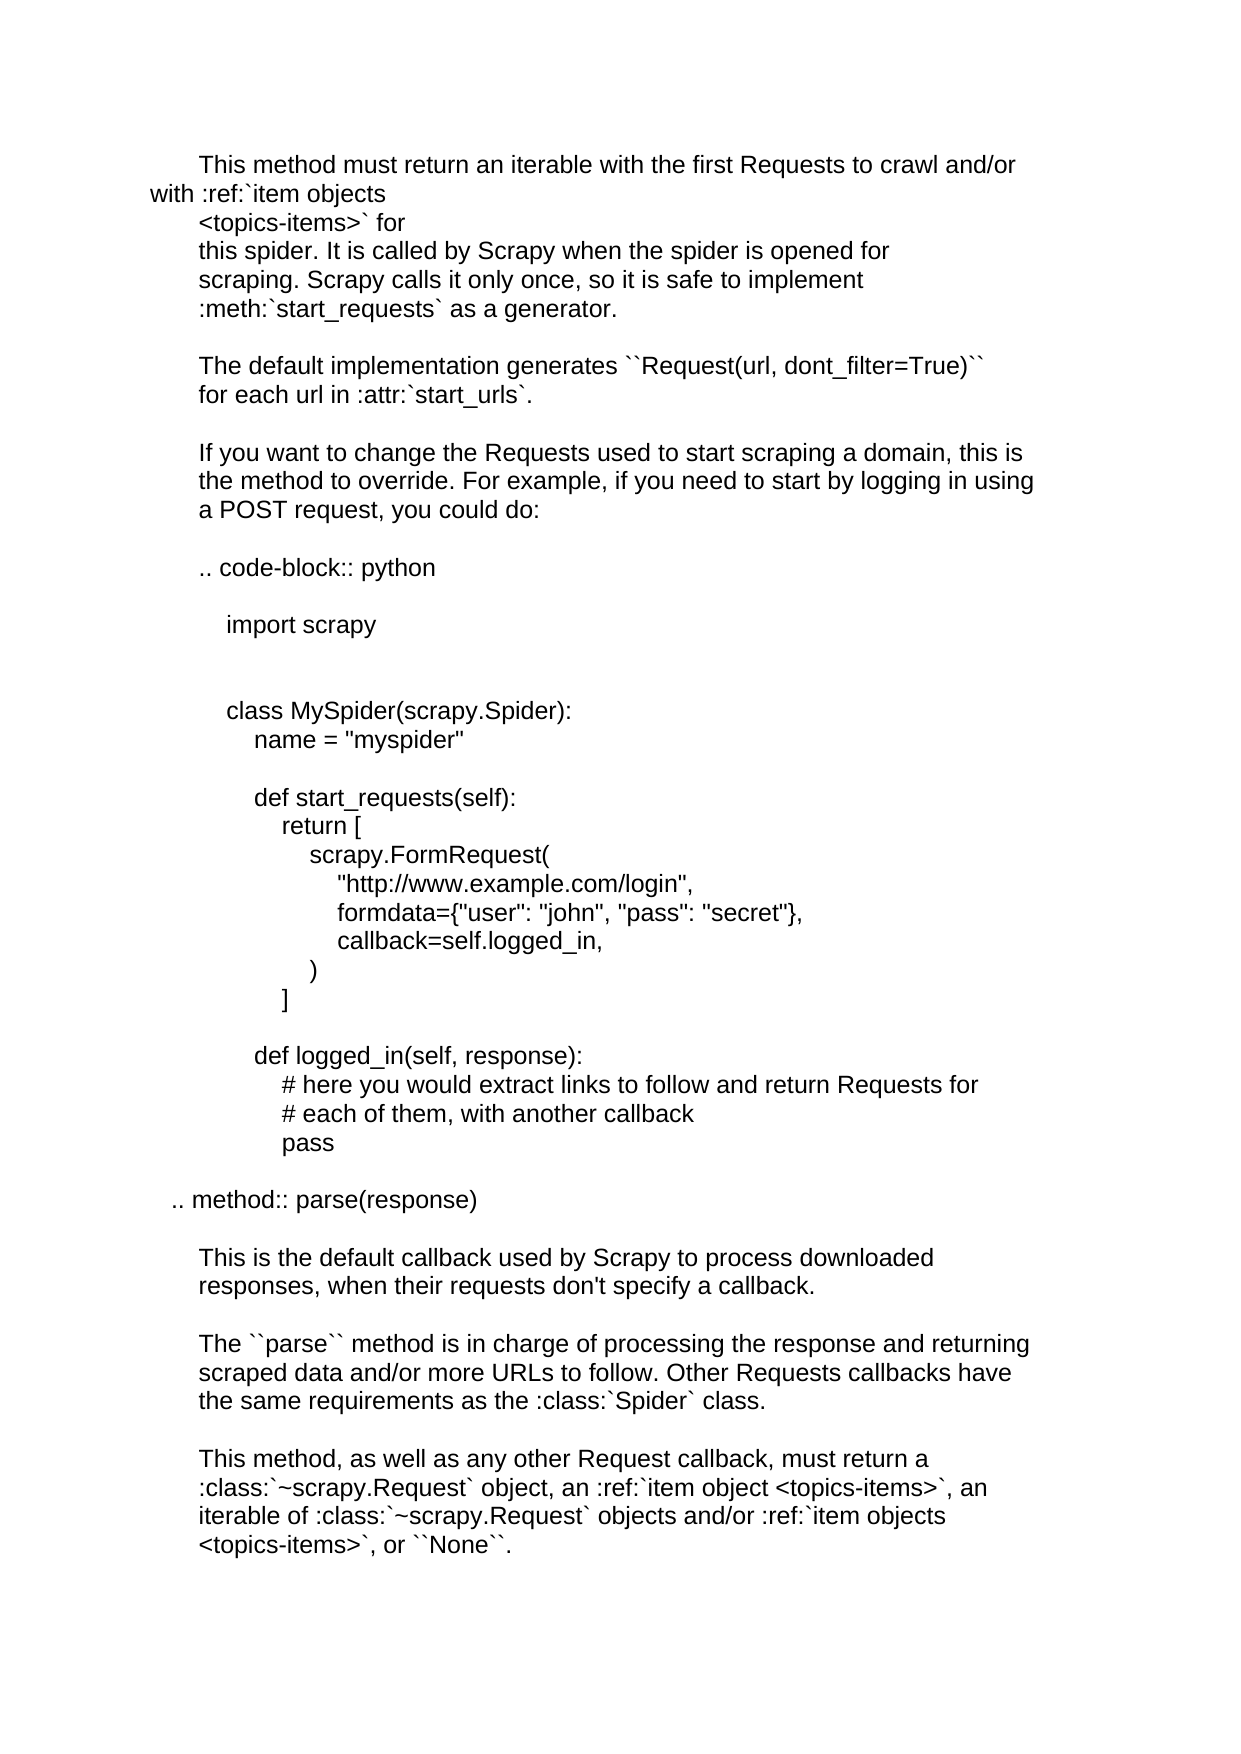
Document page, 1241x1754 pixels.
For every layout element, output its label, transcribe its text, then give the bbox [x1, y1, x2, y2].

text responses, when their requests don't specify a callback. [150, 1271, 1090, 1300]
text return [ [150, 811, 1090, 840]
text callback=self.logged_in, [150, 926, 1090, 955]
text The ``parse`` method is in charge of processing the response and returning [150, 1329, 1090, 1357]
text the method to override. For example, if you need to start by logging in using [150, 466, 1090, 495]
text scraped data and/or more URLs to follow. Other Requests callbacks have [150, 1357, 1090, 1386]
text ] [150, 984, 1090, 1012]
text This method must return an iterable with the first Requests to crawl and/or with :ref:`item objects [150, 150, 1090, 207]
text # here you would extract links to follow and return Requests for [150, 1070, 1090, 1099]
text This is the default callback used by Scrapy to process downloaded [150, 1242, 1090, 1271]
text .. method:: parse(response) [150, 1185, 1090, 1214]
text This method, as well as any other Request callback, must return a [150, 1444, 1090, 1472]
text a POST request, you could do: [150, 495, 1090, 524]
text # each of them, with another callback [150, 1099, 1090, 1127]
text import scrapy [150, 610, 1090, 639]
text this spider. It is called by Scrapy when the spider is opened for [150, 236, 1090, 265]
text If you want to change the Requests used to start scraping a domain, this is [150, 437, 1090, 466]
text ) [150, 955, 1090, 984]
text pass [150, 1127, 1090, 1156]
text <topics-items>` for [150, 207, 1090, 236]
text The default implementation generates ``Request(url, dont_filter=True)`` [150, 351, 1090, 380]
text .. code-block:: python [150, 552, 1090, 581]
text for each url in :attr:`start_urls`. [150, 380, 1090, 409]
text the same requirements as the :class:`Spider` class. [150, 1386, 1090, 1415]
text <topics-items>`, or ``None``. [150, 1530, 1090, 1559]
text iterable of :class:`~scrapy.Request` objects and/or :ref:`item objects [150, 1501, 1090, 1530]
text scrapy.FormRequest( [150, 840, 1090, 869]
text def start_requests(self): [150, 782, 1090, 811]
text def logged_in(self, response): [150, 1041, 1090, 1070]
text formdata={"user": "john", "pass": "secret"}, [150, 897, 1090, 926]
text "http://www.example.com/login", [150, 869, 1090, 897]
text name = "myspider" [150, 725, 1090, 754]
text :meth:`start_requests` as a generator. [150, 294, 1090, 322]
text :class:`~scrapy.Request` object, an :ref:`item object <topics-items>`, an [150, 1472, 1090, 1501]
text class MySpider(scrapy.Spider): [150, 696, 1090, 725]
text scraping. Scrapy calls it only once, so it is safe to implement [150, 265, 1090, 294]
